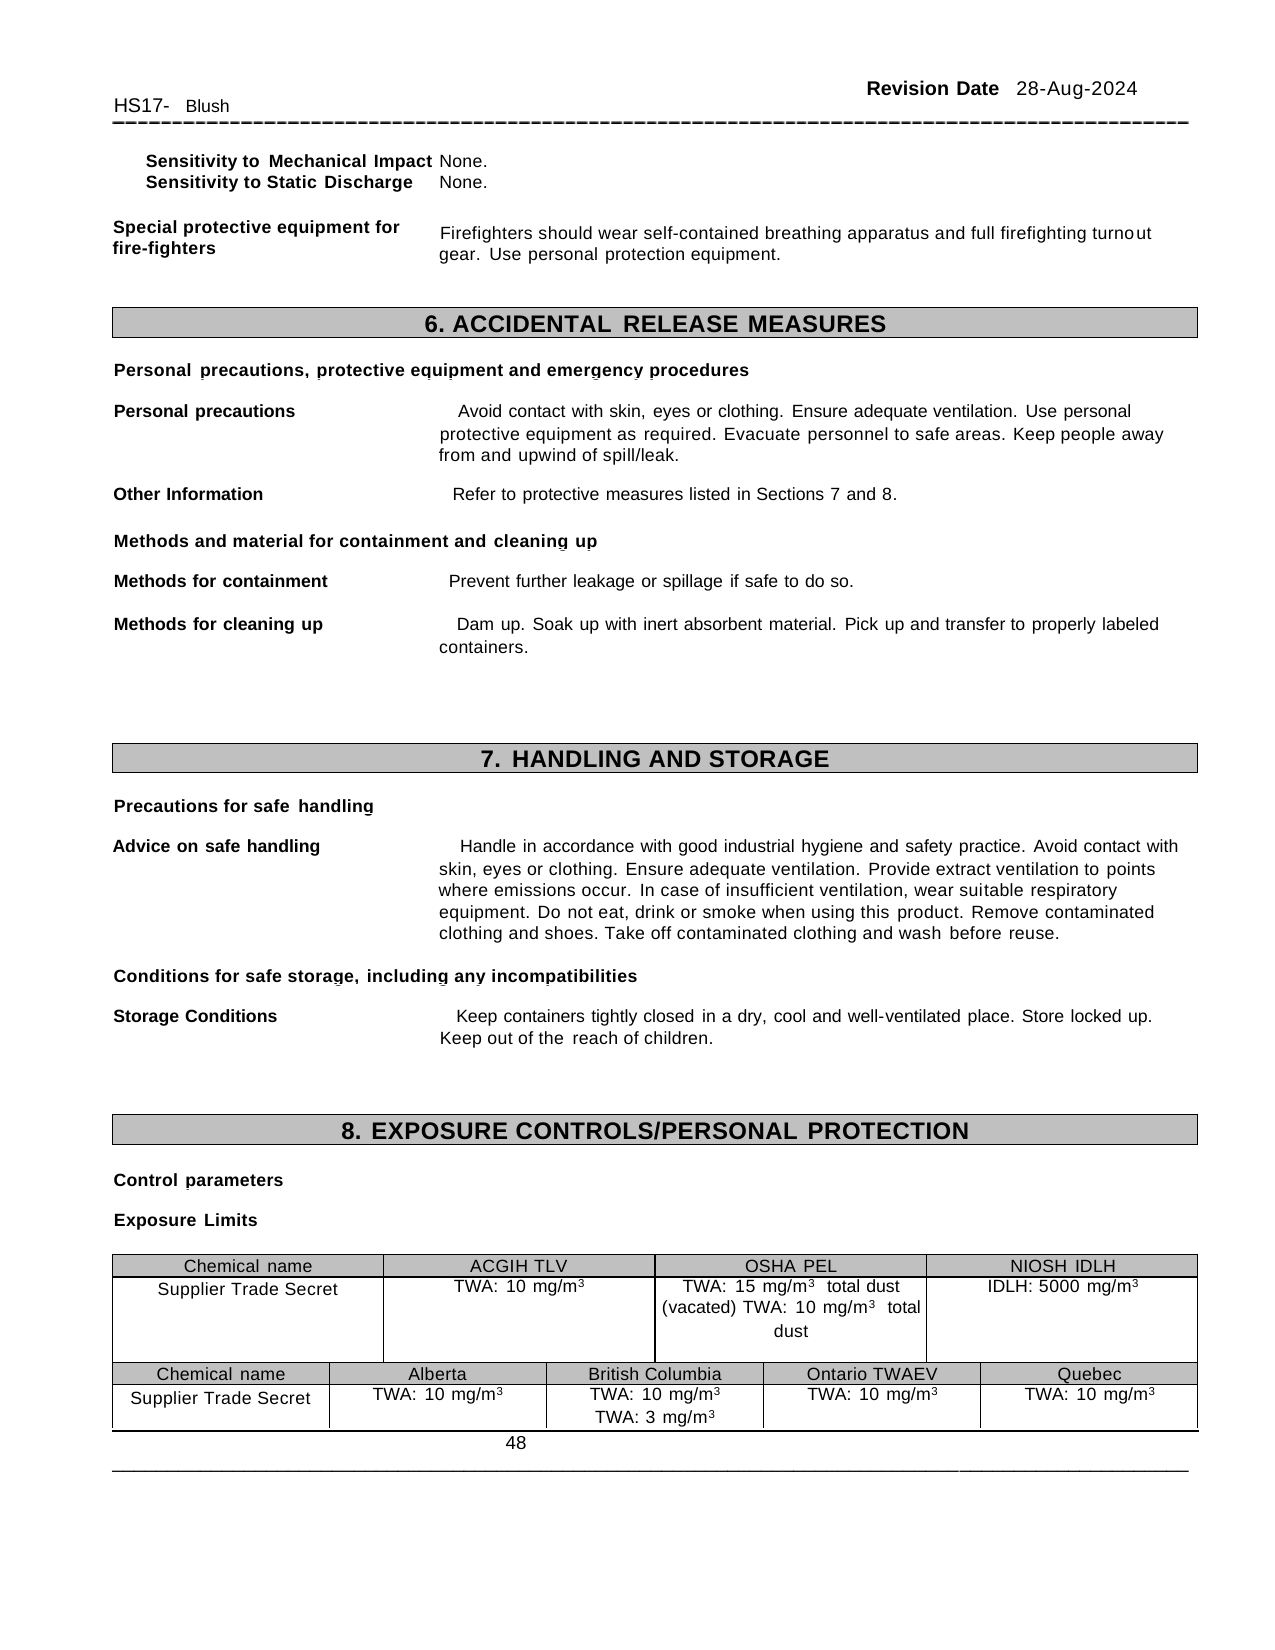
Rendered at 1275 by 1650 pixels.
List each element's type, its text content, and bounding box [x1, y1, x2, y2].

text Sensitivity to Static Discharge None. [146, 174, 1199, 195]
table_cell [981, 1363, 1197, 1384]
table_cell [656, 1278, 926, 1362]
text Conditions for safe storage, including any incompatibilities [113, 966, 1199, 987]
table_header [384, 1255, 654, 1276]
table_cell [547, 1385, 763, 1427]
text Firefighters should wear self-contained breathing apparatus and full firefighting turnout gear. Use personal protection equipment. [439, 223, 1152, 264]
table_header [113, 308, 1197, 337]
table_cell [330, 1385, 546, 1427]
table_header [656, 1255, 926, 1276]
text Other Information Refer to protective measures listed in Sections 7 and 8. [113, 488, 1199, 531]
text protective equipment as required. Evacuate personnel to safe areas. Keep people away from and upwind of spill/leak. [438, 424, 1164, 466]
text Methods for containment Prevent further leakage or spillage if safe to do so. [114, 573, 1199, 594]
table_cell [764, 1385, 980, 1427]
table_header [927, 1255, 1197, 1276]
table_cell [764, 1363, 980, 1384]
text Personal precautions Avoid contact with skin, eyes or clothing. Ensure adequate ventilation. Use personal [114, 402, 1199, 424]
text Special protective equipment for fire-fighters [112, 217, 403, 258]
text Methods for cleaning up Dam up. Soak up with inert absorbent material. Pick up and transfer to properly labeled [114, 616, 1199, 637]
text Methods and material for containment and cleaning up [114, 531, 1199, 551]
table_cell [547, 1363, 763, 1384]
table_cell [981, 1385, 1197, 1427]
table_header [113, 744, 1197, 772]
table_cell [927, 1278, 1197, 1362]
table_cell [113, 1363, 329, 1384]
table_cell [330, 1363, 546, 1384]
text Personal precautions, protective equipment and emergency procedures [114, 360, 1199, 381]
text Storage Conditions Keep containers tightly closed in a dry, cool and well-ventilated place. Store locked up. [113, 1008, 1199, 1030]
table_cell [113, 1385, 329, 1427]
text Precautions for safe handling [114, 795, 1199, 816]
text Control parameters [113, 1170, 1199, 1190]
text containers. [439, 637, 1199, 658]
text Keep out of the reach of children. [439, 1030, 1199, 1051]
text Exposure Limits [114, 1212, 1199, 1233]
text skin, eyes or clothing. Ensure adequate ventilation. Provide extract ventilation to points where emissions occur. In case of insufficient ventilation, wear suitable respiratory [438, 859, 1156, 901]
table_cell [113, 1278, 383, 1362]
text equipment. Do not eat, drink or smoke when using this product. Remove contaminated clothing and shoes. Take off contaminated clothing and wash before reuse. [439, 902, 1155, 943]
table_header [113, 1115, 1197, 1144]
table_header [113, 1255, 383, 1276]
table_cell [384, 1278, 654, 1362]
text Sensitivity to Mechanical Impact None. [146, 153, 1199, 174]
text Advice on safe handling Handle in accordance with good industrial hygiene and safety practice. Avoid contact with [112, 837, 1199, 859]
